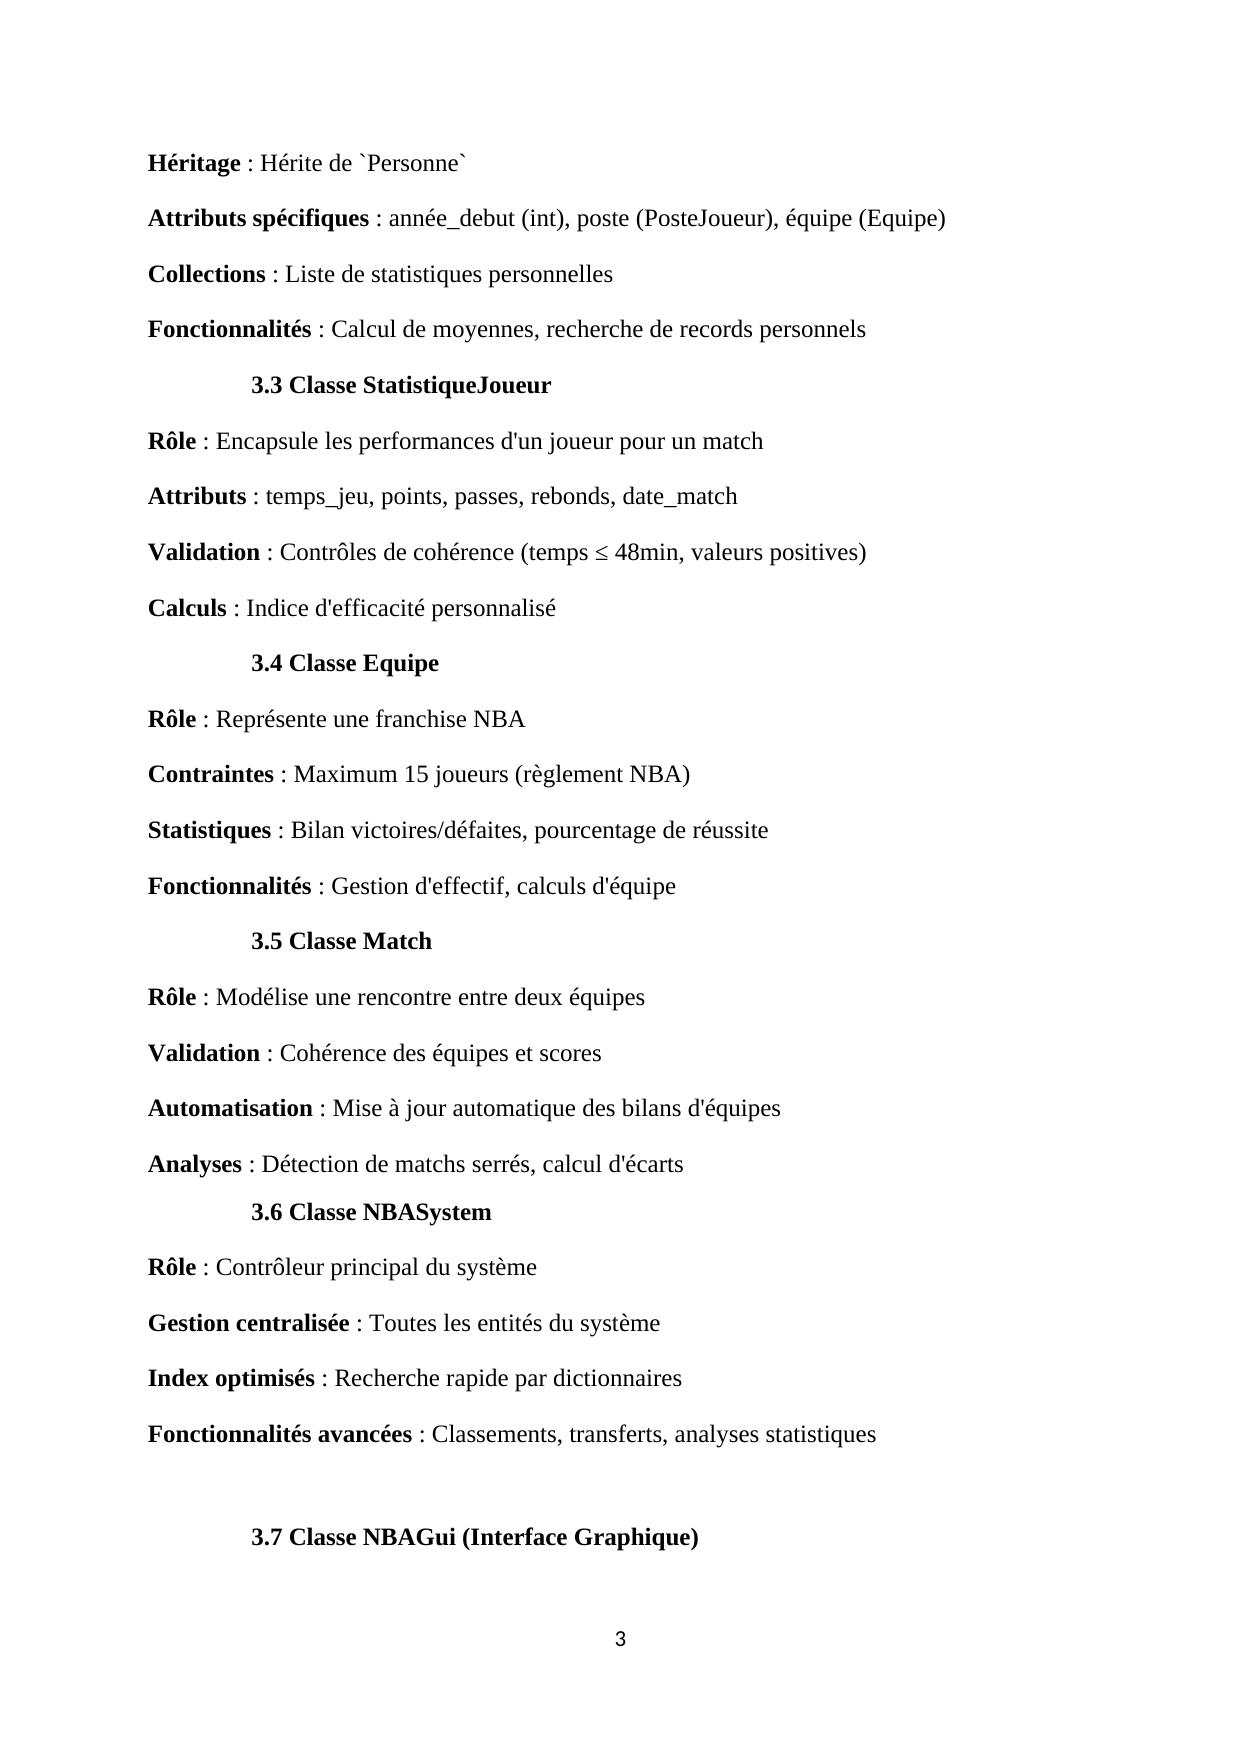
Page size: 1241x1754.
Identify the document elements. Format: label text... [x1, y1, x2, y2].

text Gestion centralisée : Toutes les entités du système [148, 1308, 1093, 1337]
text Automatisation : Mise à jour automatique des bilans d'équipes [148, 1093, 1093, 1122]
list Classe Match [251, 926, 1093, 955]
text Collections : Liste de statistiques personnelles [148, 259, 1093, 288]
text Validation : Cohérence des équipes et scores [148, 1038, 1093, 1066]
text Analyses : Détection de matchs serrés, calcul d'écarts [148, 1149, 1093, 1178]
text Rôle : Représente une franchise NBA [148, 704, 1093, 733]
list Classe NBASystem [251, 1197, 1093, 1225]
text Contraintes : Maximum 15 joueurs (règlement NBA) [148, 759, 1093, 788]
text Attributs : temps_jeu, points, passes, rebonds, date_match [148, 481, 1093, 510]
text Fonctionnalités : Gestion d'effectif, calculs d'équipe [148, 871, 1093, 899]
text Rôle : Modélise une rencontre entre deux équipes [148, 982, 1093, 1011]
list Classe StatistiqueJoueur [251, 370, 1093, 399]
text Attributs spécifiques : année_debut (int), poste (PosteJoueur), équipe (Equipe) [148, 203, 1093, 232]
text Index optimisés : Recherche rapide par dictionnaires [148, 1363, 1093, 1392]
text Validation : Contrôles de cohérence (temps ≤ 48min, valeurs positives) [148, 537, 1093, 566]
text Fonctionnalités avancées : Classements, transferts, analyses statistiques [148, 1419, 1093, 1448]
text Fonctionnalités : Calcul de moyennes, recherche de records personnels [148, 314, 1093, 343]
list Classe NBAGui (Interface Graphique) [251, 1522, 1093, 1551]
text Héritage : Hérite de `Personne` [148, 148, 1093, 176]
text Rôle : Encapsule les performances d'un joueur pour un match [148, 426, 1093, 454]
text Calculs : Indice d'efficacité personnalisé [148, 593, 1093, 621]
list Classe Equipe [251, 648, 1093, 677]
text Rôle : Contrôleur principal du système [148, 1252, 1093, 1281]
text Statistiques : Bilan victoires/défaites, pourcentage de réussite [148, 815, 1093, 844]
